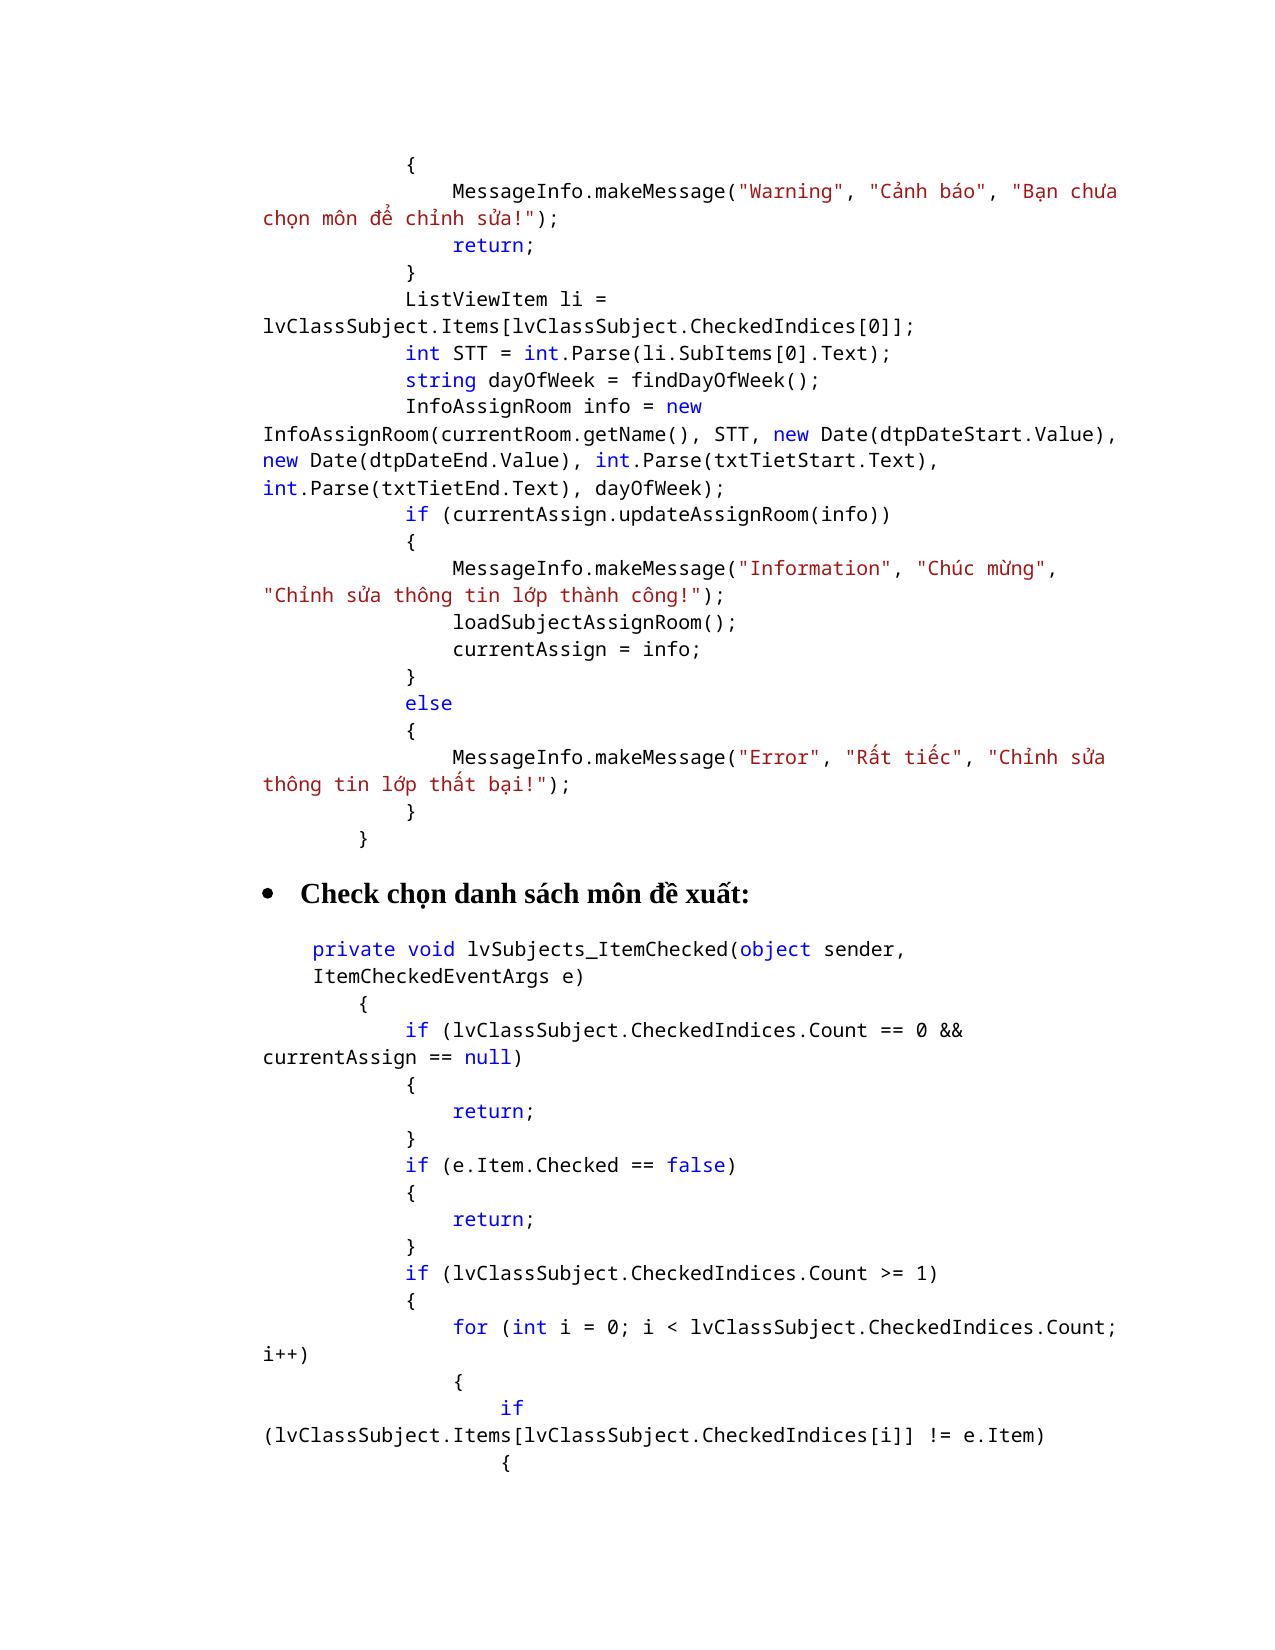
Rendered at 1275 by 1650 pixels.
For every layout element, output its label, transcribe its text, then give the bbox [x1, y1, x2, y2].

text { [262, 1178, 1125, 1206]
text { [262, 528, 1125, 555]
text return; [262, 231, 1125, 258]
text } [262, 1124, 1125, 1152]
text InfoAssignRoom info = new InfoAssignRoom(currentRoom.getName(), STT, new Date(dtpDateStart.Value), new Date(dtpDateEnd.Value), int.Parse(txtTietStart.Text), int.Parse(txtTietEnd.Text), dayOfWeek); [262, 393, 1125, 501]
text loadSubjectAssignRoom(); [262, 609, 1125, 636]
text if (lvClassSubject.CheckedIndices.Count >= 1) [262, 1259, 1125, 1286]
text if (currentAssign.updateAssignRoom(info)) [262, 501, 1125, 528]
text currentAssign = info; [262, 636, 1125, 663]
text if (e.Item.Checked == false) [262, 1152, 1125, 1178]
text { [262, 1367, 1125, 1394]
text { [262, 1286, 1125, 1313]
text return; [262, 1098, 1125, 1124]
text } [262, 258, 1125, 285]
text { [262, 150, 1125, 177]
text } [262, 663, 1125, 689]
text if (lvClassSubject.Items[lvClassSubject.CheckedIndices[i]] != e.Item) [262, 1394, 1125, 1448]
text return; [262, 1206, 1125, 1232]
text int STT = int.Parse(li.SubItems[0].Text); [262, 339, 1125, 366]
text } [262, 824, 1125, 851]
text } [262, 797, 1125, 824]
text { [262, 717, 1125, 743]
text MessageInfo.makeMessage("Information", "Chúc mừng", "Chỉnh sửa thông tin lớp thành công!"); [262, 555, 1125, 609]
text MessageInfo.makeMessage("Warning", "Cảnh báo", "Bạn chưa chọn môn để chỉnh sửa!"); [262, 177, 1125, 231]
text for (int i = 0; i < lvClassSubject.CheckedIndices.Count; i++) [262, 1313, 1125, 1367]
text string dayOfWeek = findDayOfWeek(); [262, 366, 1125, 393]
text MessageInfo.makeMessage("Error", "Rất tiếc", "Chỉnh sửa thông tin lớp thất bại!"); [262, 743, 1125, 797]
text { [262, 990, 1125, 1017]
text else [262, 689, 1125, 717]
text ListViewItem li = lvClassSubject.Items[lvClassSubject.CheckedIndices[0]]; [262, 285, 1125, 339]
text } [262, 1232, 1125, 1259]
text { [262, 1071, 1125, 1098]
text private void lvSubjects_ItemChecked(object sender, ItemCheckedEventArgs e) [312, 936, 1125, 990]
text { [262, 1448, 1125, 1475]
list Check chọn danh sách môn đề xuất: [262, 876, 1125, 910]
text if (lvClassSubject.CheckedIndices.Count == 0 && currentAssign == null) [262, 1017, 1125, 1071]
